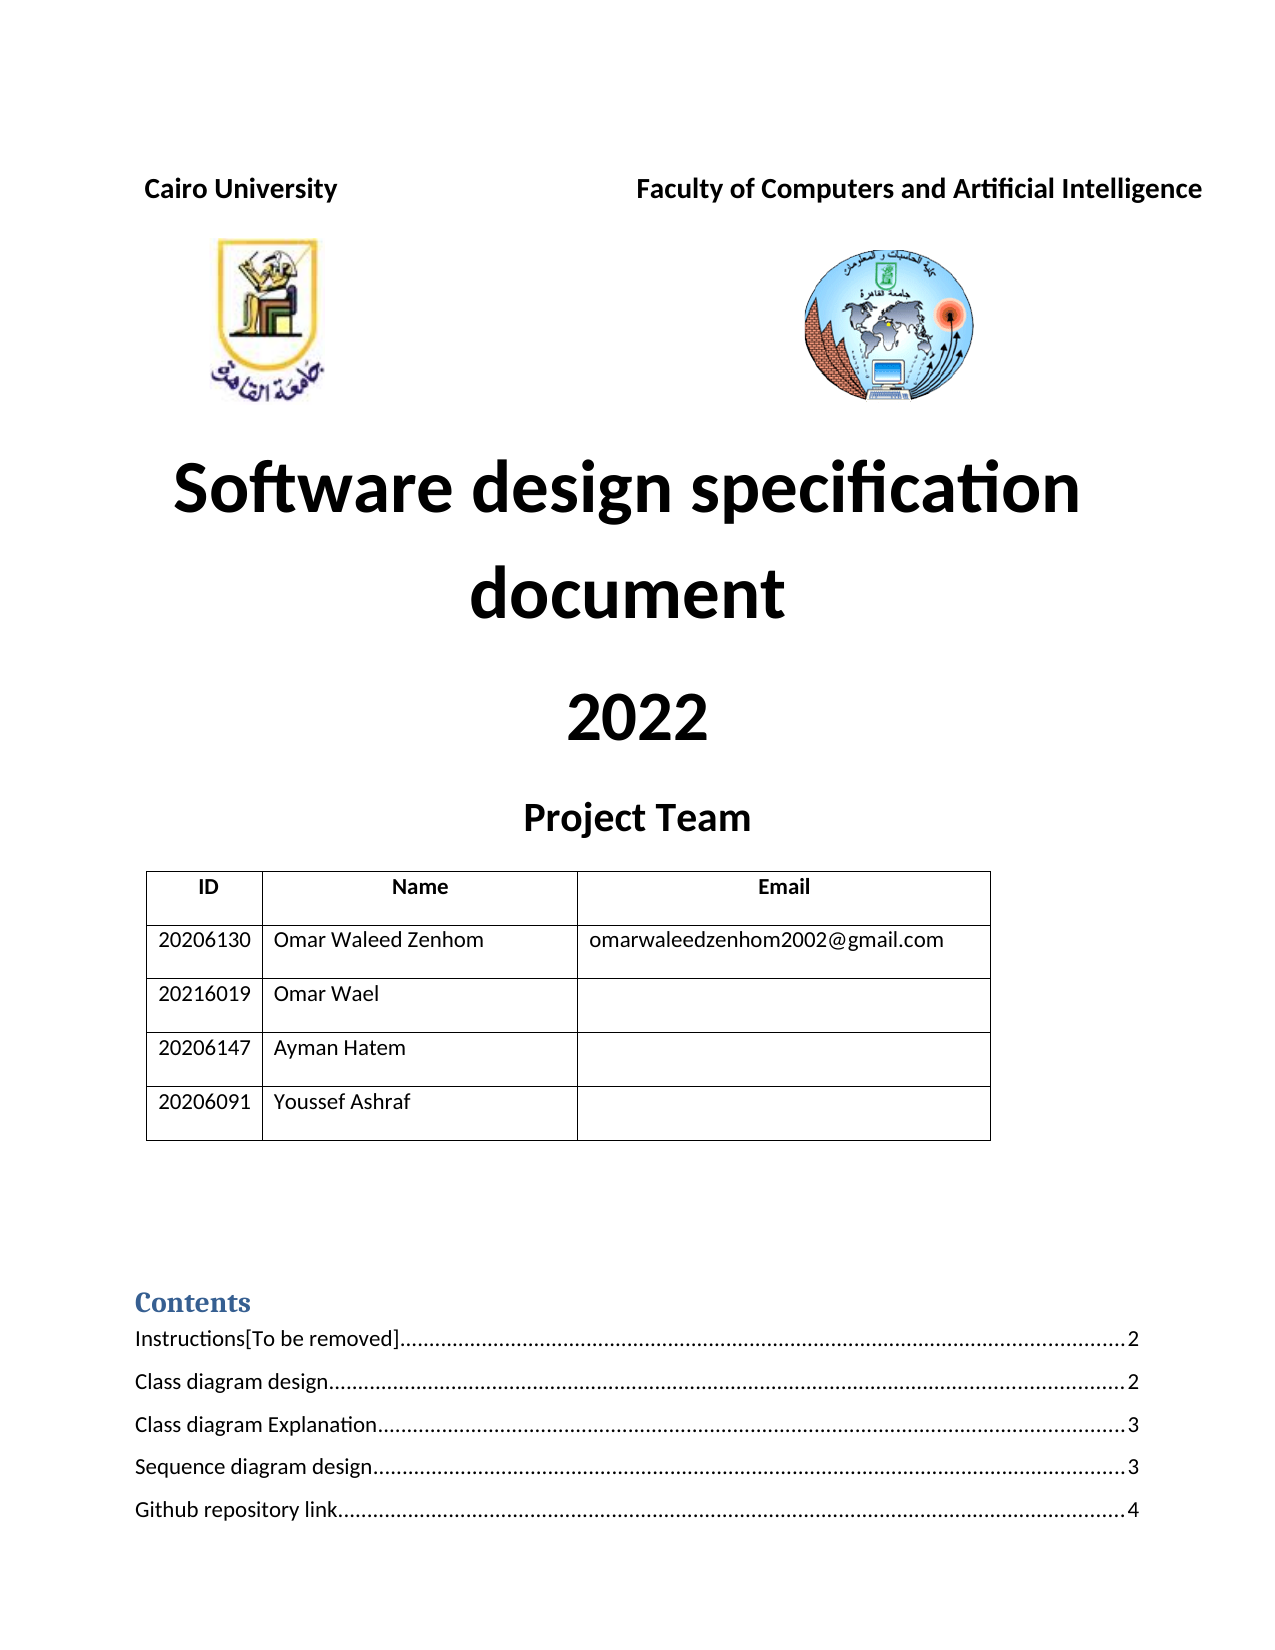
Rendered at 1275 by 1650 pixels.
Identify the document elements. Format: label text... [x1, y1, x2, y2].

table_cell Ayman Hatem [263, 1033, 577, 1086]
text 2022 [135, 671, 1140, 758]
table_cell Omar Waleed Zenhom [263, 926, 577, 978]
text Software design specification document [79, 440, 1177, 637]
table_cell Youssef Ashraf [263, 1087, 577, 1139]
table_cell [578, 979, 990, 1032]
table_cell 20206091 [147, 1087, 262, 1139]
table_cell Omar Wael [263, 979, 577, 1032]
table_cell 20206147 [147, 1033, 262, 1086]
table_cell omarwaleedzenhom2002@gmail.com [578, 926, 990, 978]
text Project Team [135, 791, 1140, 842]
picture [804, 250, 975, 405]
table_header Name [263, 872, 577, 924]
table_cell [578, 1087, 990, 1139]
table_cell 20206130 [147, 926, 262, 978]
table_header ID [147, 872, 262, 924]
table_header Email [578, 872, 990, 924]
table_cell 20216019 [147, 979, 262, 1032]
subtitle Cairo University Faculty of Computers and Artificial Intelligence [51, 170, 1206, 206]
picture [209, 238, 325, 405]
table_cell [578, 1033, 990, 1086]
